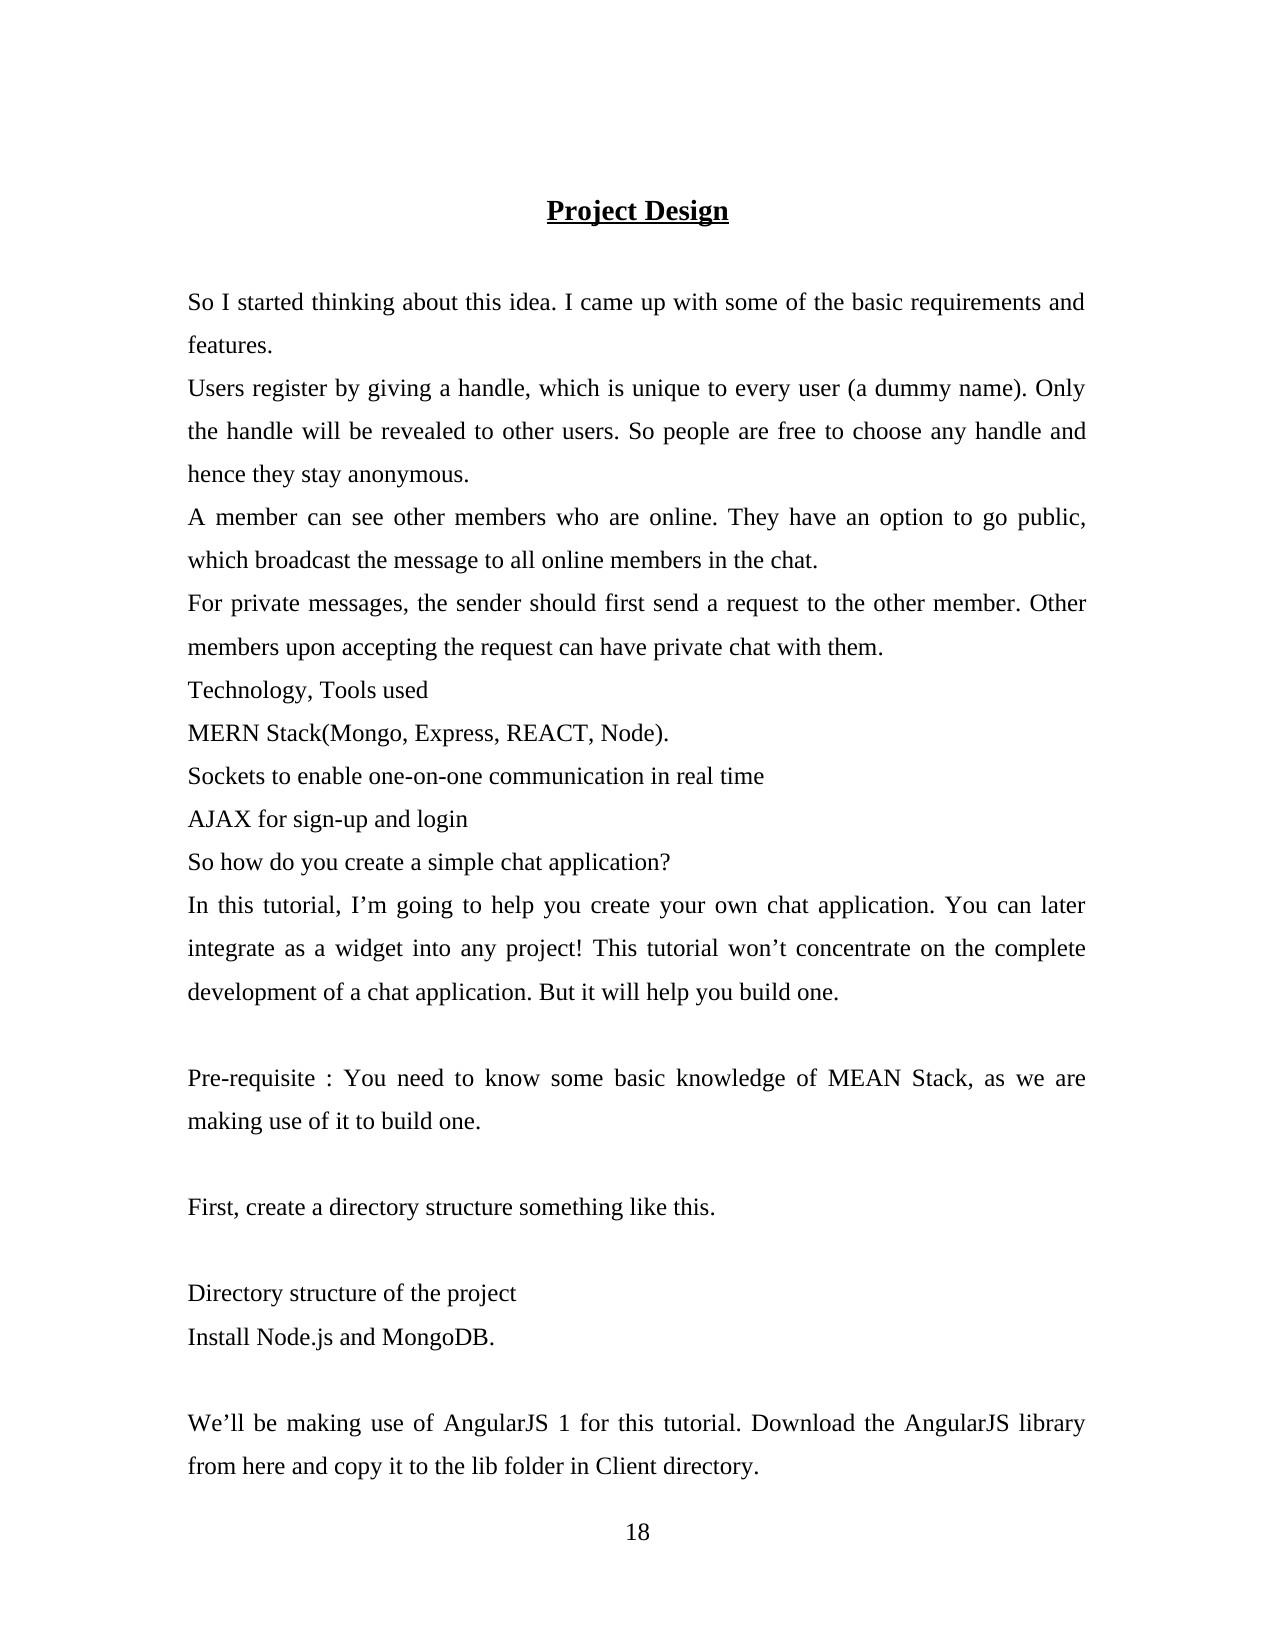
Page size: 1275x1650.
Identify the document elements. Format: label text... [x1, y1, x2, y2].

text We’ll be making use of AngularJS 1 for this tutorial. Download the AngularJS library from here and copy it to the lib folder in Client directory. [187, 1408, 1087, 1480]
text For private messages, the sender should first send a request to the other member. Other members upon accepting the request can have private chat with them. [187, 588, 1087, 660]
text Users register by giving a handle, which is unique to every user (a dummy name). Only the handle will be revealed to other users. So people are free to choose any handle and hence they stay anonymous. [187, 373, 1087, 488]
text AJAX for sign-up and login [187, 804, 1087, 833]
text Project Design [187, 193, 1087, 227]
text A member can see other members who are online. They have an option to go public, which broadcast the message to all online members in the chat. [187, 502, 1087, 574]
text So I started thinking about this idea. I came up with some of the basic requirements and features. [187, 287, 1087, 358]
text Technology, Tools used [187, 675, 1087, 703]
text Directory structure of the project [187, 1278, 1087, 1307]
text So how do you create a simple chat application? [187, 847, 1087, 876]
text Install Node.js and MongoDB. [187, 1322, 1087, 1350]
text In this tutorial, I’m going to help you create your own chat application. You can later integrate as a widget into any project! This tutorial won’t concentrate on the complete development of a chat application. But it will help you build one. [187, 890, 1087, 1005]
text First, create a directory structure something like this. [187, 1192, 1087, 1221]
text Pre-requisite : You need to know some basic knowledge of MEAN Stack, as we are making use of it to build one. [187, 1063, 1087, 1135]
text MERN Stack(Mongo, Express, REACT, Node). [187, 718, 1087, 747]
text Sockets to enable one-on-one communication in real time [187, 761, 1087, 790]
